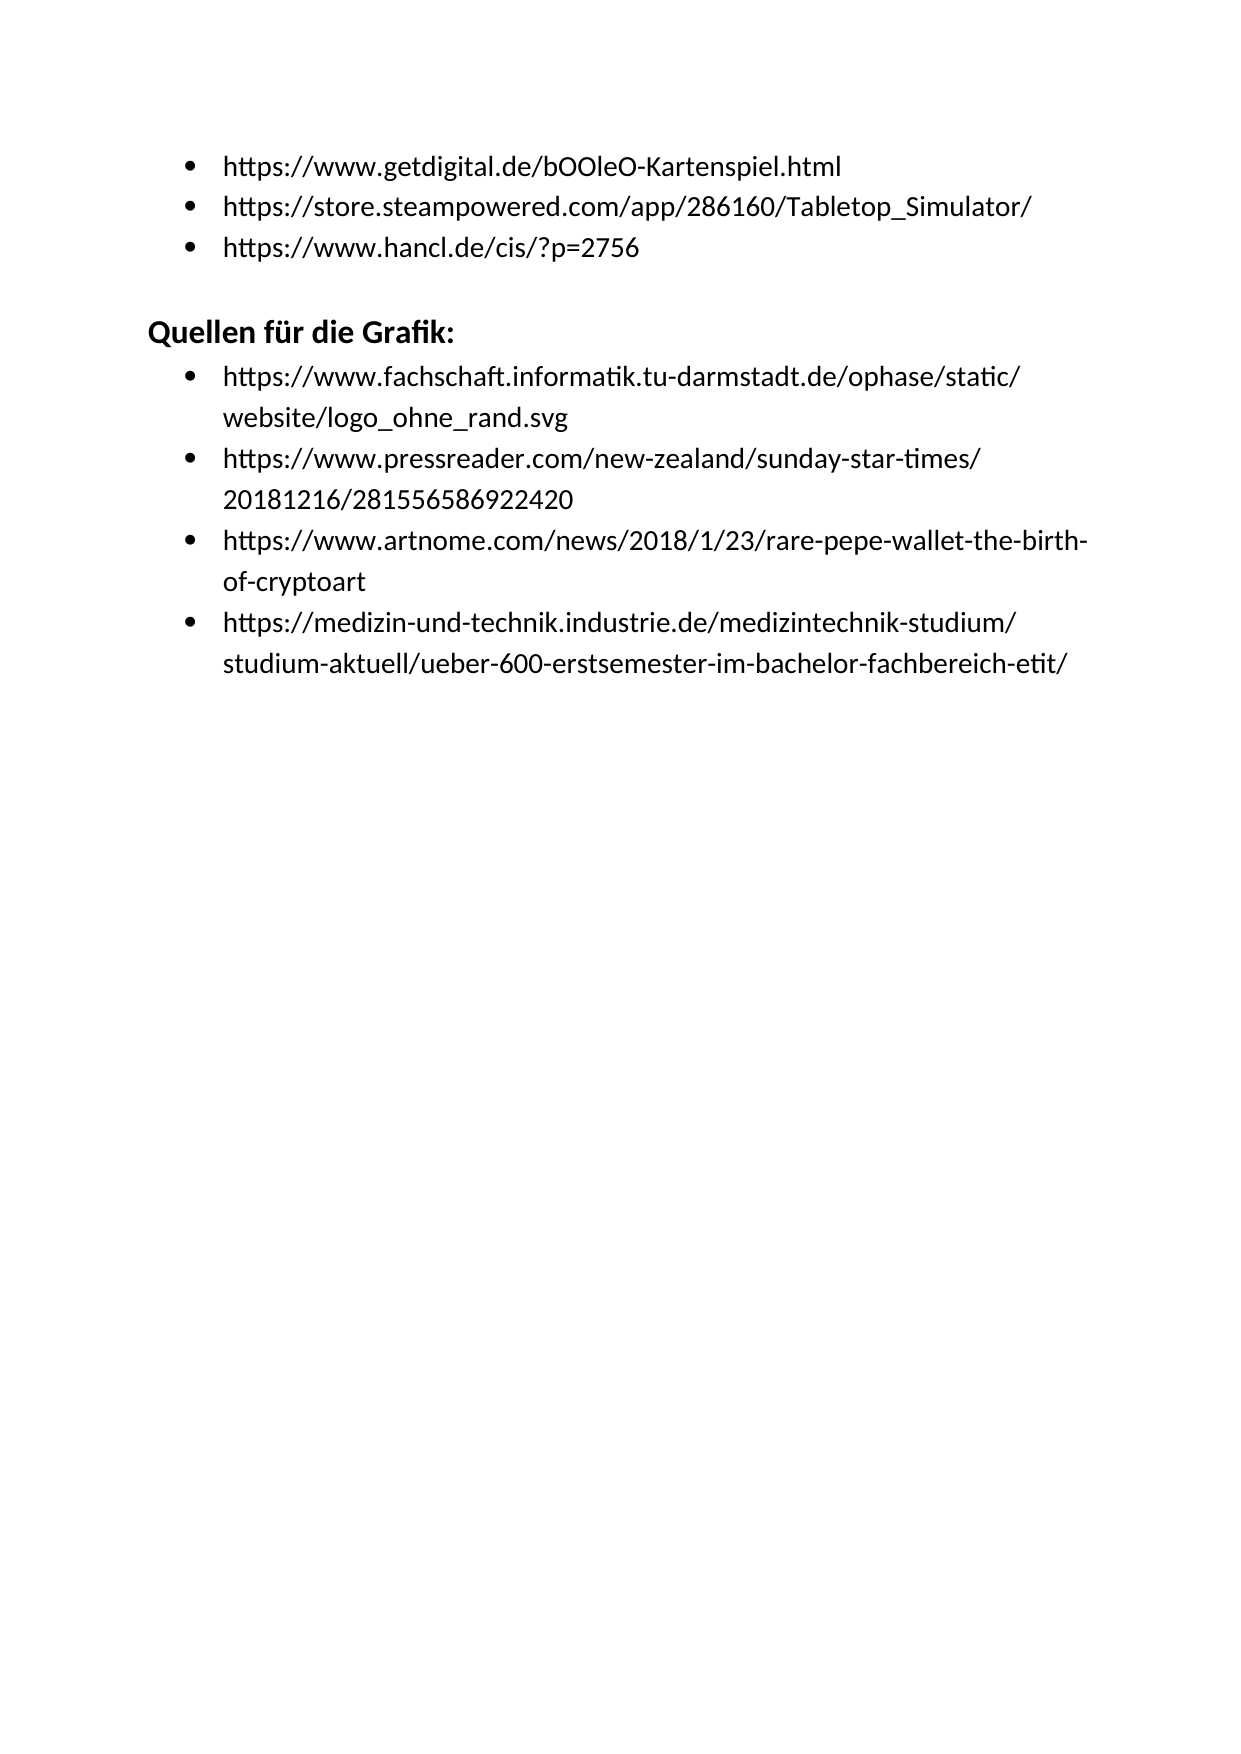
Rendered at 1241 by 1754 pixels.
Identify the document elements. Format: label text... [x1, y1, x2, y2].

list https://www.getdigital.de/bOOleO-Kartenspiel.html [185, 148, 1093, 183]
list https://www.fachschaft.informatik.tu-darmstadt.de/ophase/static/website/logo_ohne_rand.svg [185, 358, 1093, 435]
list https://medizin-und-technik.industrie.de/medizintechnik-studium/studium-aktuell/ueber-600-erstsemester-im-bachelor-fachbereich-etit/ [185, 604, 1093, 680]
list https://www.pressreader.com/new-zealand/sunday-star-times/20181216/281556586922420 [185, 440, 1093, 517]
list https://www.artnome.com/news/2018/1/23/rare-pepe-wallet-the-birth-of-cryptoart [185, 522, 1093, 598]
text Quellen für die Grafik: [148, 311, 1093, 352]
list https://store.steampowered.com/app/286160/Tabletop_Simulator/ [185, 188, 1093, 224]
list https://www.hancl.de/cis/?p=2756 [185, 229, 1093, 265]
